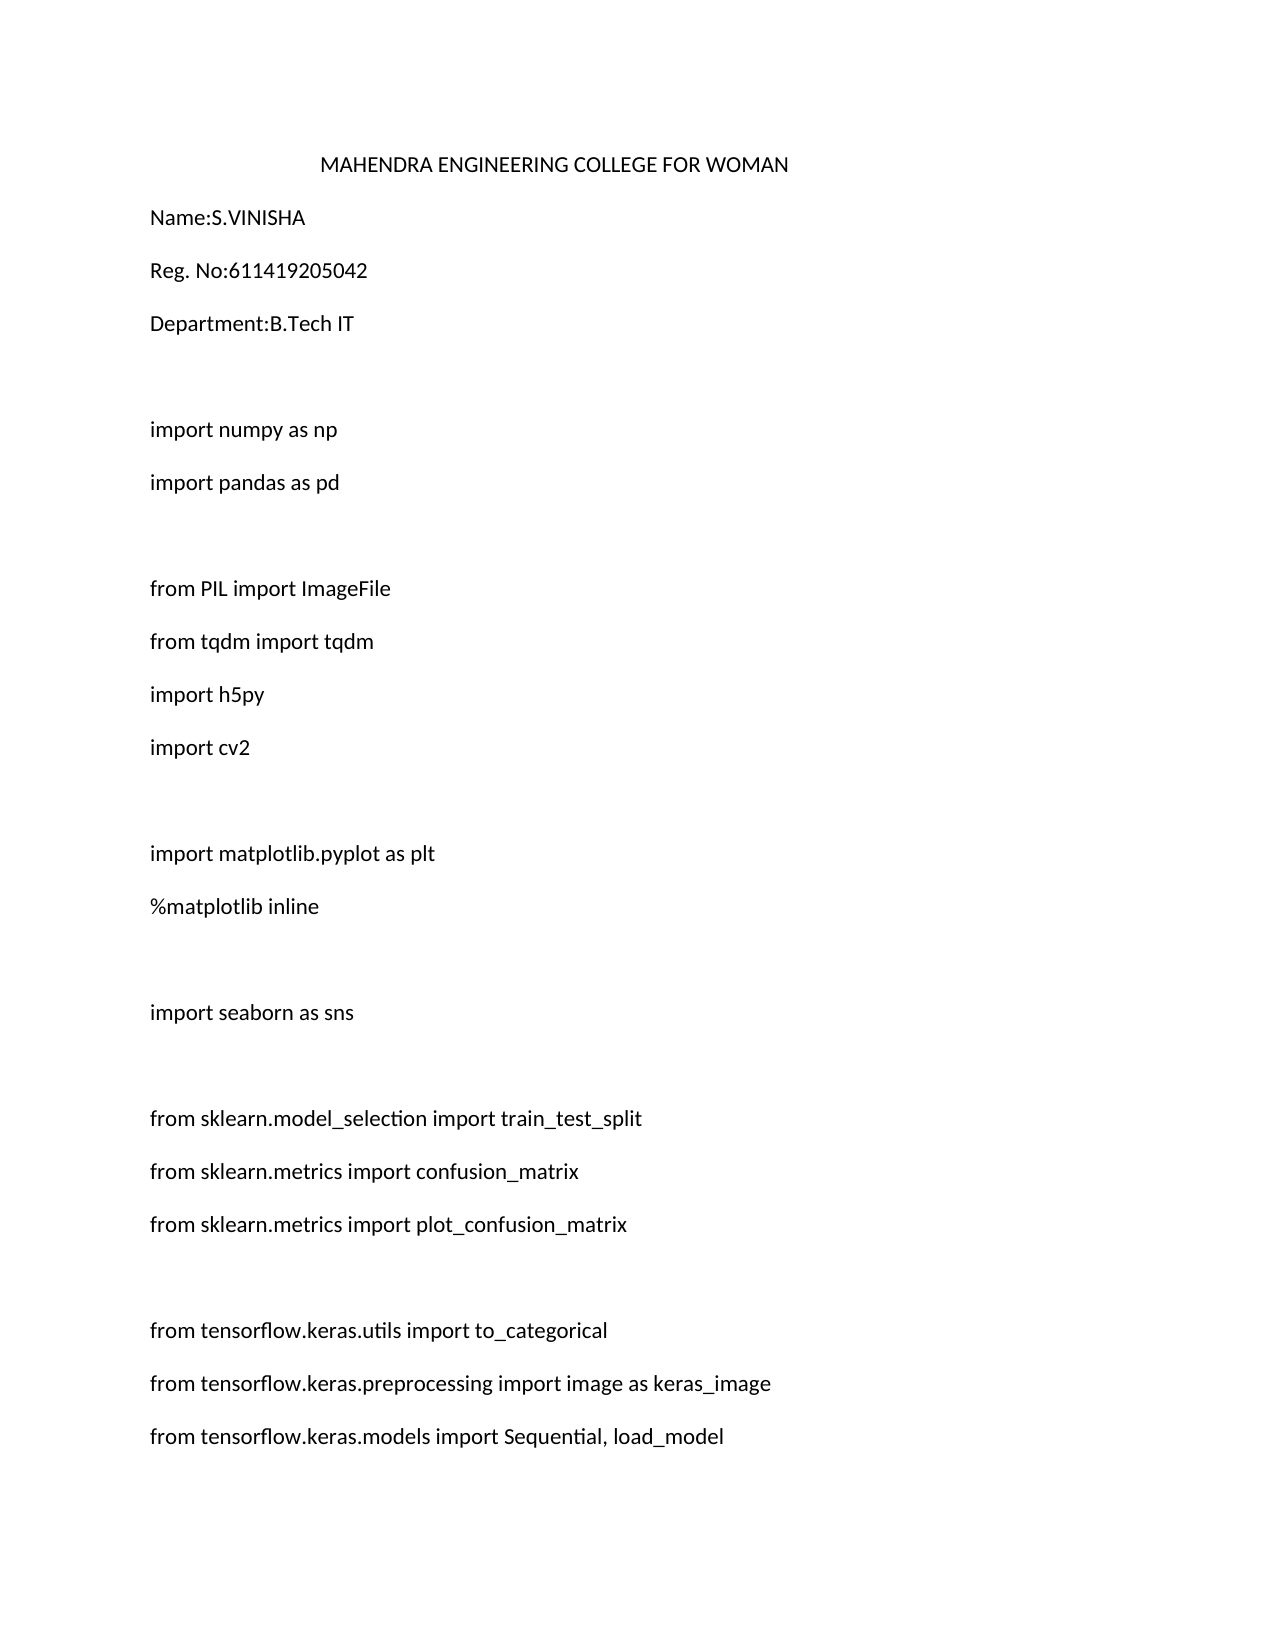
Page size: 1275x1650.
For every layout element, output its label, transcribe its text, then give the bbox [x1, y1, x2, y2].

text Reg. No:611419205042 [150, 256, 1125, 284]
text from tensorflow.keras.models import Sequential, load_model [150, 1422, 1125, 1451]
text MAHENDRA ENGINEERING COLLEGE FOR WOMAN [150, 150, 1125, 178]
text from sklearn.model_selection import train_test_split [150, 1104, 1125, 1132]
text from tensorflow.keras.utils import to_categorical [150, 1316, 1125, 1344]
text Name:S.VINISHA [150, 203, 1125, 231]
text import pandas as pd [150, 468, 1125, 496]
text import numpy as np [150, 415, 1125, 443]
text import h5py [150, 680, 1125, 708]
text import matplotlib.pyplot as plt [150, 839, 1125, 867]
text import cv2 [150, 733, 1125, 761]
text import seaborn as sns [150, 998, 1125, 1026]
text %matplotlib inline [150, 892, 1125, 920]
text from tensorflow.keras.preprocessing import image as keras_image [150, 1369, 1125, 1397]
text from sklearn.metrics import confusion_matrix [150, 1157, 1125, 1185]
text Department:B.Tech IT [150, 309, 1125, 337]
text from sklearn.metrics import plot_confusion_matrix [150, 1210, 1125, 1238]
text from tqdm import tqdm [150, 627, 1125, 655]
text from PIL import ImageFile [150, 574, 1125, 602]
